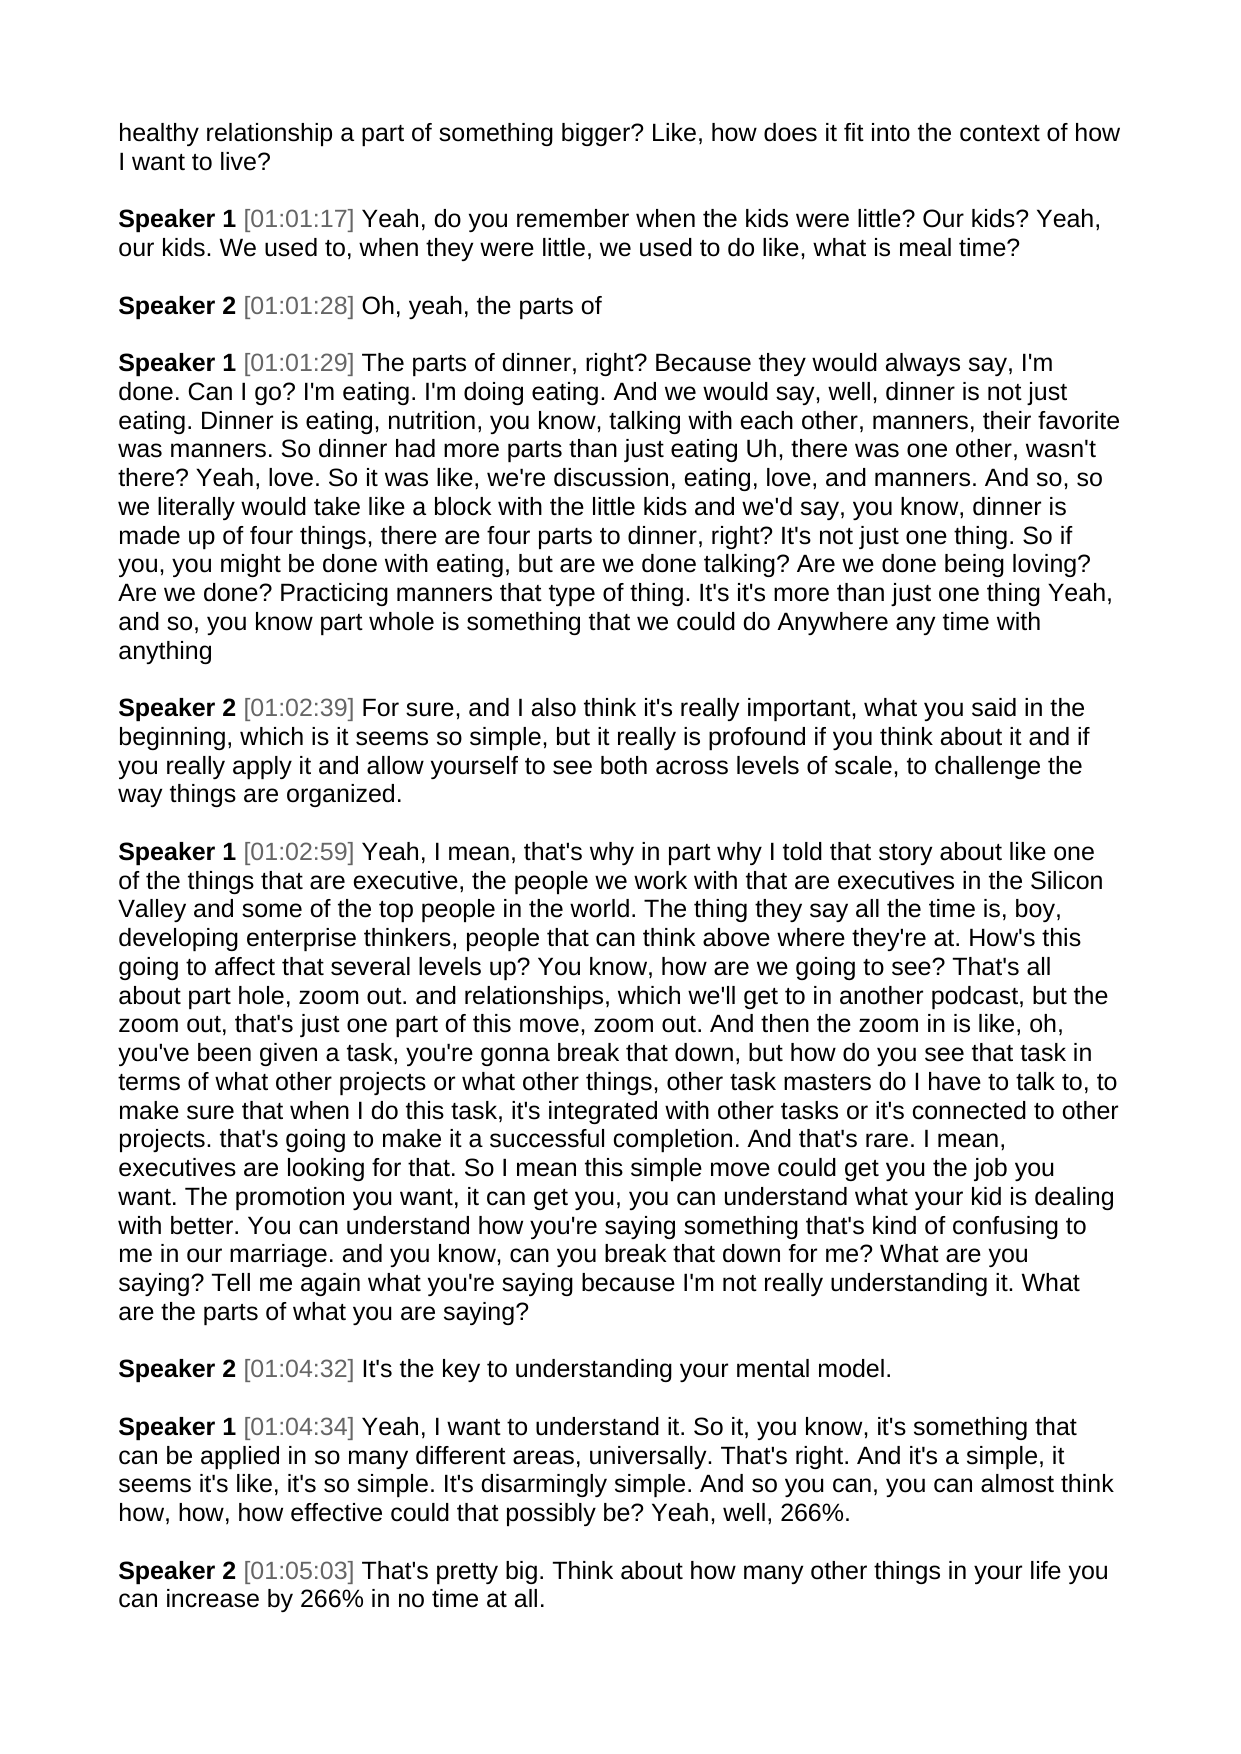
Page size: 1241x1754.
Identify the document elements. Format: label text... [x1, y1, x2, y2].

text Speaker 1 [01:01:17] Yeah, do you remember when the kids were little? Our kids? Yeah, our kids. We used to, when they were little, we used to do like, what is meal time? [118, 204, 1122, 262]
text Speaker 1 [01:01:29] The parts of dinner, right? Because they would always say, I'm done. Can I go? I'm eating. I'm doing eating. And we would say, well, dinner is not just eating. Dinner is eating, nutrition, you know, talking with each other, manners, their favorite was manners. So dinner had more parts than just eating Uh, there was one other, wasn't there? Yeah, love. So it was like, we're discussion, eating, love, and manners. And so, so we literally would take like a block with the little kids and we'd say, you know, dinner is made up of four things, there are four parts to dinner, right? It's not just one thing. So if you, you might be done with eating, but are we done talking? Are we done being loving? Are we done? Practicing manners that type of thing. It's it's more than just one thing Yeah, and so, you know part whole is something that we could do Anywhere any time with anything [118, 348, 1122, 664]
text Speaker 2 [01:05:03] That's pretty big. Think about how many other things in your life you can increase by 266% in no time at all. [118, 1556, 1122, 1613]
text Speaker 2 [01:04:32] It's the key to understanding your mental model. [118, 1354, 1122, 1383]
text Speaker 1 [01:02:59] Yeah, I mean, that's why in part why I told that story about like one of the things that are executive, the people we work with that are executives in the Silicon Valley and some of the top people in the world. The thing they say all the time is, boy, developing enterprise thinkers, people that can think above where they're at. How's this going to affect that several levels up? You know, how are we going to see? That's all about part hole, zoom out. and relationships, which we'll get to in another podcast, but the zoom out, that's just one part of this move, zoom out. And then the zoom in is like, oh, you've been given a task, you're gonna break that down, but how do you see that task in terms of what other projects or what other things, other task masters do I have to talk to, to make sure that when I do this task, it's integrated with other tasks or it's connected to other projects. that's going to make it a successful completion. And that's rare. I mean, executives are looking for that. So I mean this simple move could get you the job you want. The promotion you want, it can get you, you can understand what your kid is dealing with better. You can understand how you're saying something that's kind of confusing to me in our marriage. and you know, can you break that down for me? What are you saying? Tell me again what you're saying because I'm not really understanding it. What are the parts of what you are saying? [118, 837, 1122, 1326]
text Speaker 2 [01:01:28] Oh, yeah, the parts of [118, 291, 1122, 319]
text Speaker 1 [01:04:34] Yeah, I want to understand it. So it, you know, it's something that can be applied in so many different areas, universally. That's right. And it's a simple, it seems it's like, it's so simple. It's disarmingly simple. And so you can, you can almost think how, how, how effective could that possibly be? Yeah, well, 266%. [118, 1412, 1122, 1527]
text Speaker 2 [01:02:39] For sure, and I also think it's really important, what you said in the beginning, which is it seems so simple, but it really is profound if you think about it and if you really apply it and allow yourself to see both across levels of scale, to challenge the way things are organized. [118, 693, 1122, 808]
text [118, 118, 1122, 176]
